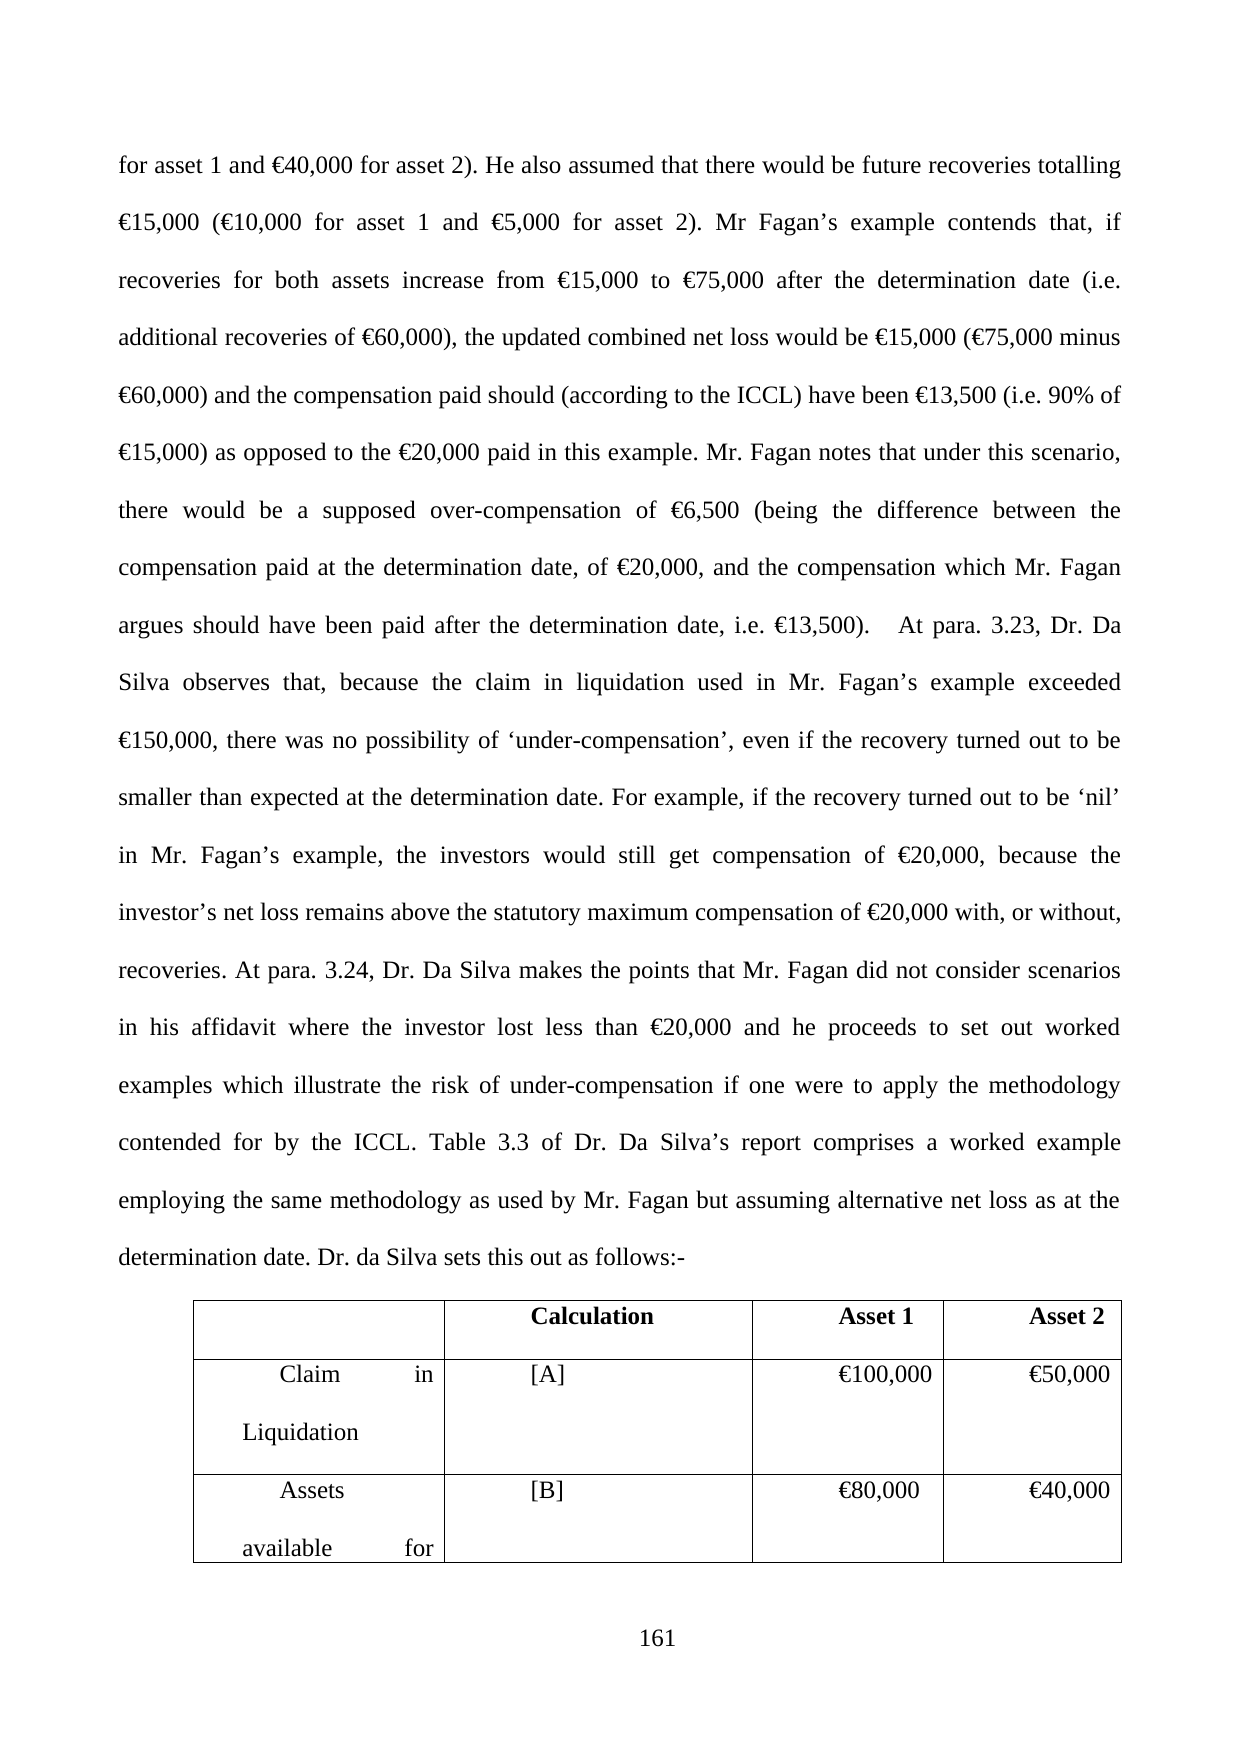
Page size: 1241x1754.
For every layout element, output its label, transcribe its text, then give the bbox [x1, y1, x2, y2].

table_header Asset 2 [944, 1301, 1121, 1358]
table_header [194, 1301, 444, 1358]
table_header Calculation [445, 1301, 752, 1358]
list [118, 150, 1122, 1271]
table_cell [A] [445, 1360, 752, 1474]
table_cell Claim in Liquidation [194, 1360, 444, 1474]
table_header Asset 1 [753, 1301, 943, 1358]
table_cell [194, 1475, 444, 1562]
table_cell [B] [445, 1475, 752, 1562]
table_cell €100,000 [753, 1360, 943, 1474]
table_cell €40,000 [944, 1475, 1121, 1562]
table_cell €80,000 [753, 1475, 943, 1562]
table_cell €50,000 [944, 1360, 1121, 1474]
